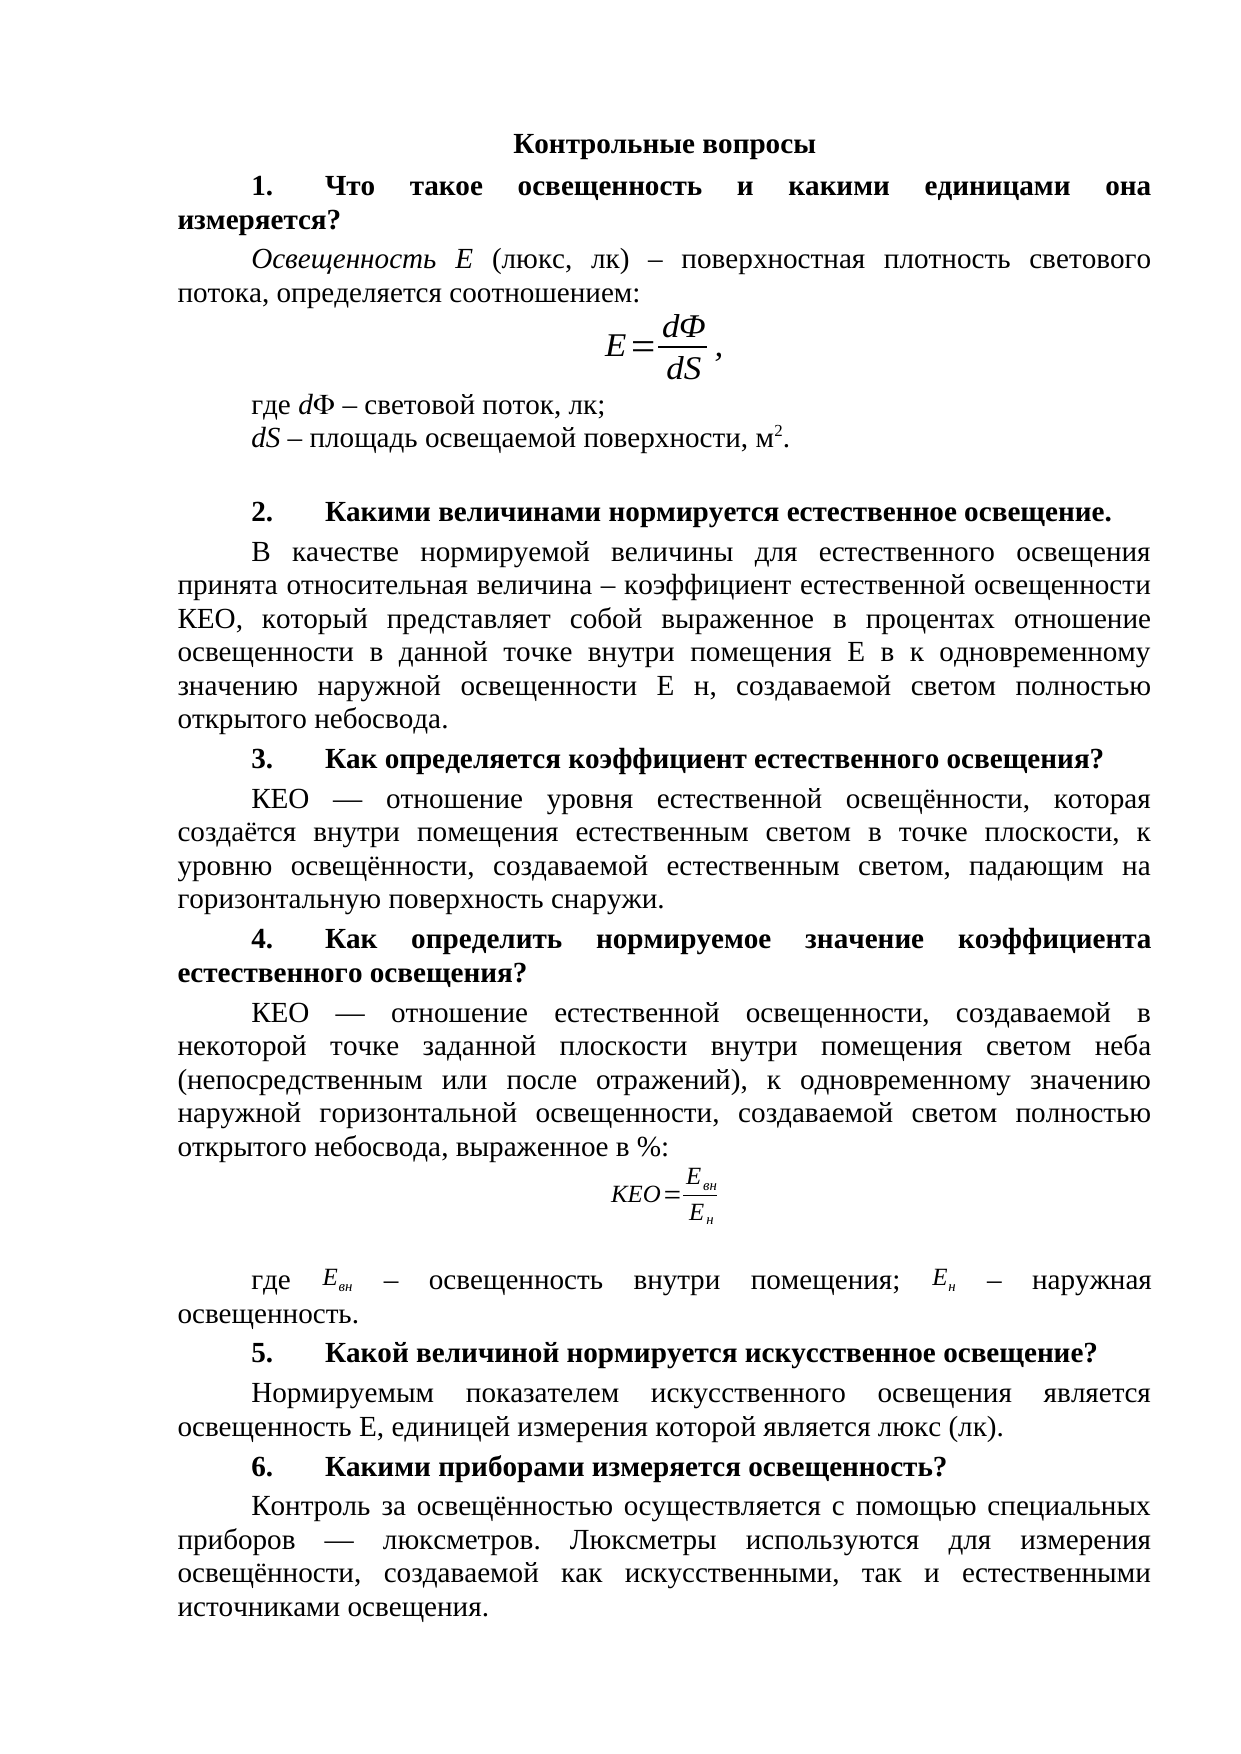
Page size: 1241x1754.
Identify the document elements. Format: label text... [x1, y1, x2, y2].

list Что такое освещенность и какими единицами она измеряется? [177, 168, 1152, 235]
text где – освещенность внутри помещения; – наружная освещенность. [177, 1262, 1152, 1329]
text В качестве нормируемой величины для естественного освещения принята относительная величина – коэффициент естественной освещенности КЕО, который представляет собой выраженное в процентах отношение освещенности в данной точке внутри помещения Е в к одновременному значению наружной освещенности Е н, создаваемой светом полностью открытого небосвода. [177, 534, 1152, 735]
text где d – световой поток, лк; [177, 387, 1152, 421]
text КЕО — отношение уровня естественной освещённости, которая создаётся внутри помещения естественным светом в точке плоскости, к уровню освещённости, создаваемой естественным светом, падающим на горизонтальную поверхность снаружи. [177, 781, 1152, 915]
text Контрольные вопросы [177, 126, 1152, 160]
list Какой величиной нормируется искусственное освещение? [177, 1336, 1152, 1369]
text КЕО — отношение естественной освещенности, создаваемой в некоторой точке заданной плоскости внутри помещения светом неба (непосредственным или после отражений), к одновременному значению наружной горизонтальной освещенности, создаваемой светом полностью открытого небосвода, выраженное в %: [177, 995, 1152, 1162]
list Как определить нормируемое значение коэффициента естественного освещения? [177, 921, 1152, 988]
text Нормируемым показателем искусственного освещения является освещенность Е, единицей измерения которой является люкс (лк). [177, 1375, 1152, 1442]
text Контроль за освещённостью осуществляется с помощью специальных приборов — люксметров. Люксметры используются для измерения освещённости, создаваемой как искусственными, так и естественными источниками освещения. [177, 1488, 1152, 1623]
list Какими величинами нормируется естественное освещение. [177, 494, 1152, 527]
list Какими приборами измеряется освещенность? [177, 1449, 1152, 1482]
list Как определяется коэффициент естественного освещения? [177, 741, 1152, 775]
text Освещенность Е (люкс, лк) – поверхностная плотность светового потока, определяется соотношением: [177, 242, 1152, 309]
text dS – площадь освещаемой поверхности, м2. [177, 421, 1152, 454]
